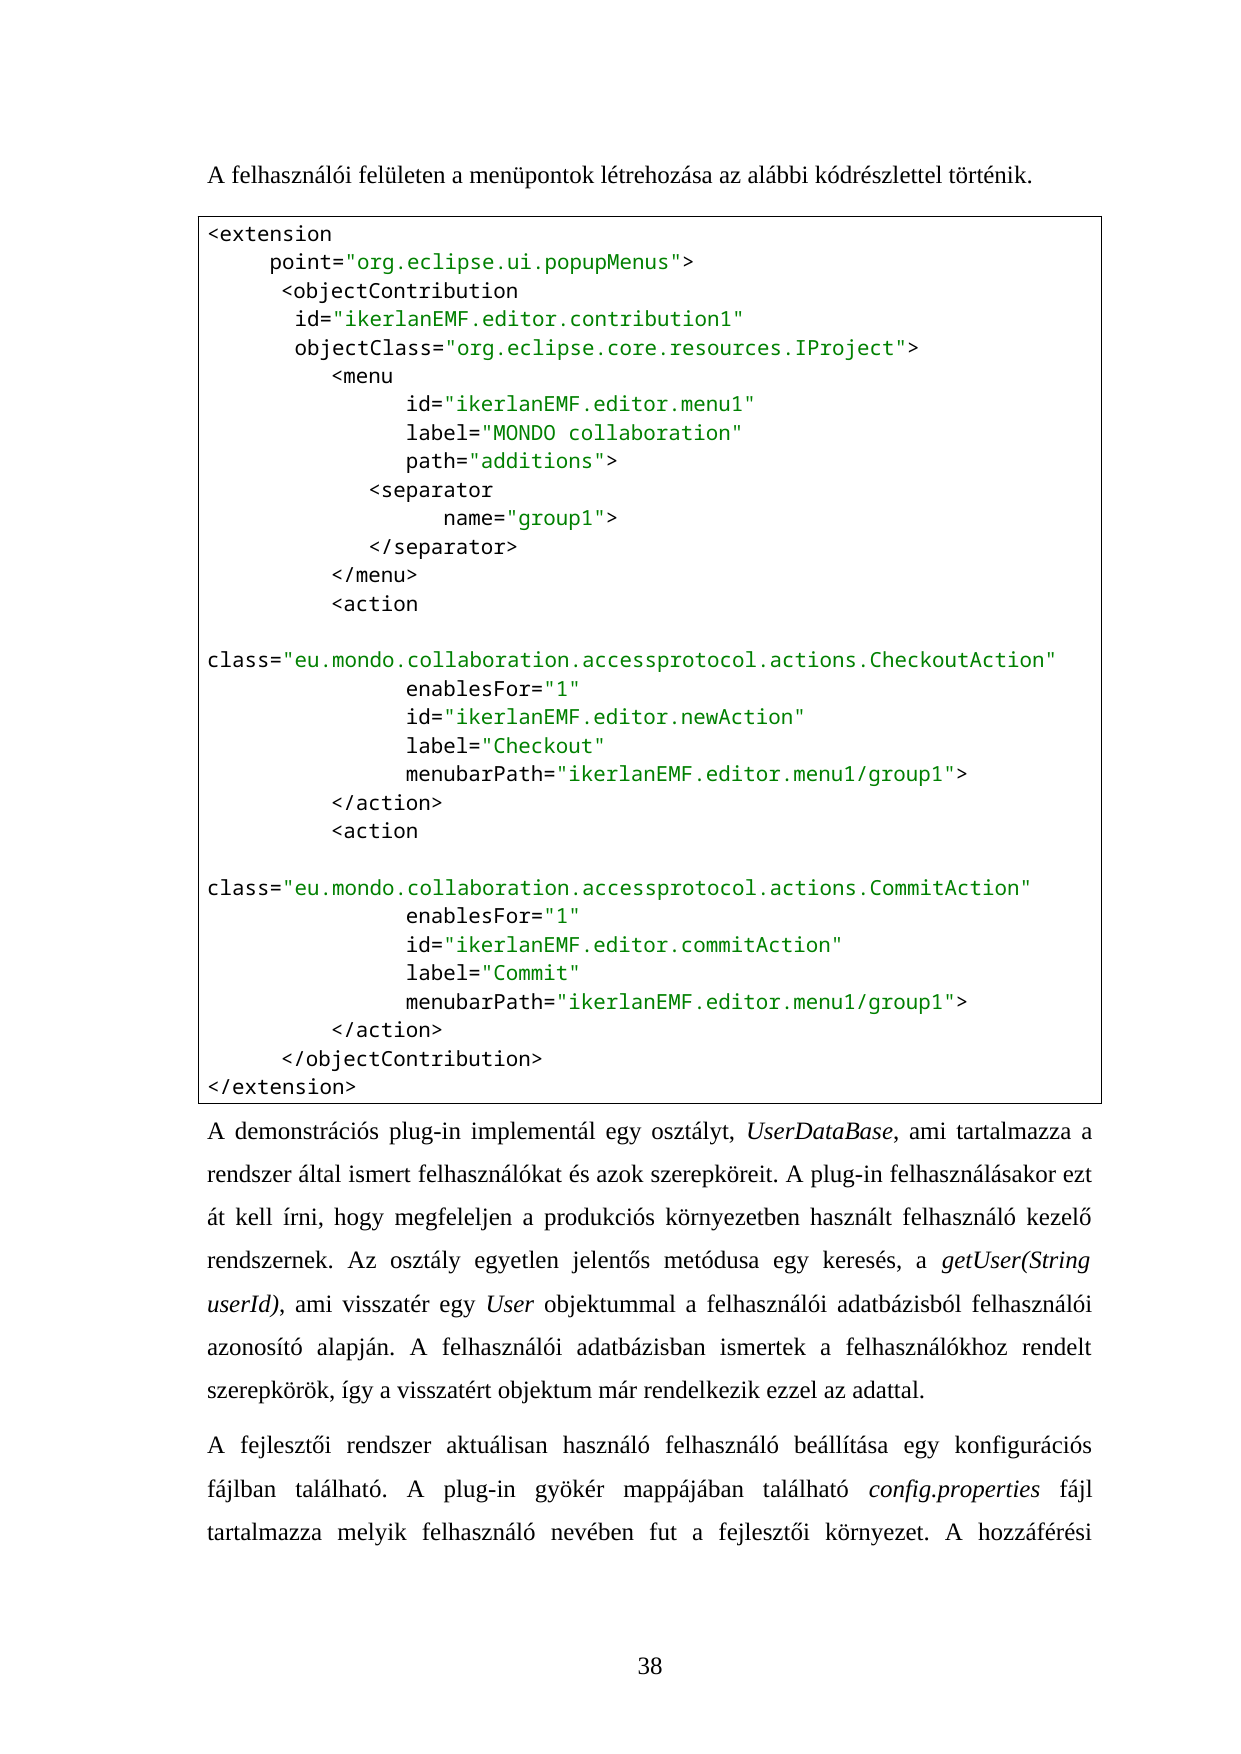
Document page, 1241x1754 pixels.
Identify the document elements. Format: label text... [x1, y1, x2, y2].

text </extension> [199, 1069, 1101, 1103]
text id="ikerlanEMF.editor.contribution1" [207, 304, 1092, 333]
text </objectContribution> [207, 1044, 1092, 1069]
text <separator [207, 475, 1092, 503]
text label="Checkout" [207, 731, 1092, 759]
text enablesFor="1" [207, 674, 1092, 702]
text class="eu.mondo.collaboration.accessprotocol.actions.CheckoutAction" [207, 617, 1092, 674]
text <menu [207, 361, 1092, 389]
text <objectContribution [207, 276, 1092, 304]
text A demonstrációs plug-in implementál egy osztályt, UserDataBase, ami tartalmazza a rendszer által ismert felhasználókat és azok szerepköreit. A plug-in felhasználásakor ezt át kell írni, hogy megfeleljen a produkciós környezetben használt felhasználó kezelő rendszernek. Az osztály egyetlen jelentős metódusa egy keresés, a getUser(String userId), ami visszatér egy User objektummal a felhasználói adatbázisból felhasználói azonosító alapján. A felhasználói adatbázisban ismertek a felhasználókhoz rendelt szerepkörök, így a visszatért objektum már rendelkezik ezzel az adattal. [207, 1116, 1092, 1404]
text id="ikerlanEMF.editor.newAction" [207, 702, 1092, 731]
text id="ikerlanEMF.editor.commitAction" [207, 930, 1092, 958]
text objectClass="org.eclipse.core.resources.IProject"> [207, 333, 1092, 361]
text <action [207, 589, 1092, 617]
text id="ikerlanEMF.editor.menu1" [207, 389, 1092, 418]
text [207, 1431, 1092, 1546]
text </separator> [207, 532, 1092, 560]
text </action> [207, 788, 1092, 816]
text name="group1"> [207, 503, 1092, 532]
text path="additions"> [207, 446, 1092, 475]
text <extension [199, 217, 1101, 247]
text class="eu.mondo.collaboration.accessprotocol.actions.CommitAction" [207, 844, 1092, 901]
text </action> [207, 1015, 1092, 1044]
text label="Commit" [207, 958, 1092, 987]
text menubarPath="ikerlanEMF.editor.menu1/group1"> [207, 759, 1092, 788]
text enablesFor="1" [207, 901, 1092, 930]
text </menu> [207, 560, 1092, 589]
text point="org.eclipse.ui.popupMenus"> [207, 247, 1092, 276]
text A felhasználói felületen a menüpontok létrehozása az alábbi kódrészlettel történik. [207, 160, 1092, 189]
text label="MONDO collaboration" [207, 418, 1092, 446]
text menubarPath="ikerlanEMF.editor.menu1/group1"> [207, 987, 1092, 1015]
text <action [207, 816, 1092, 844]
